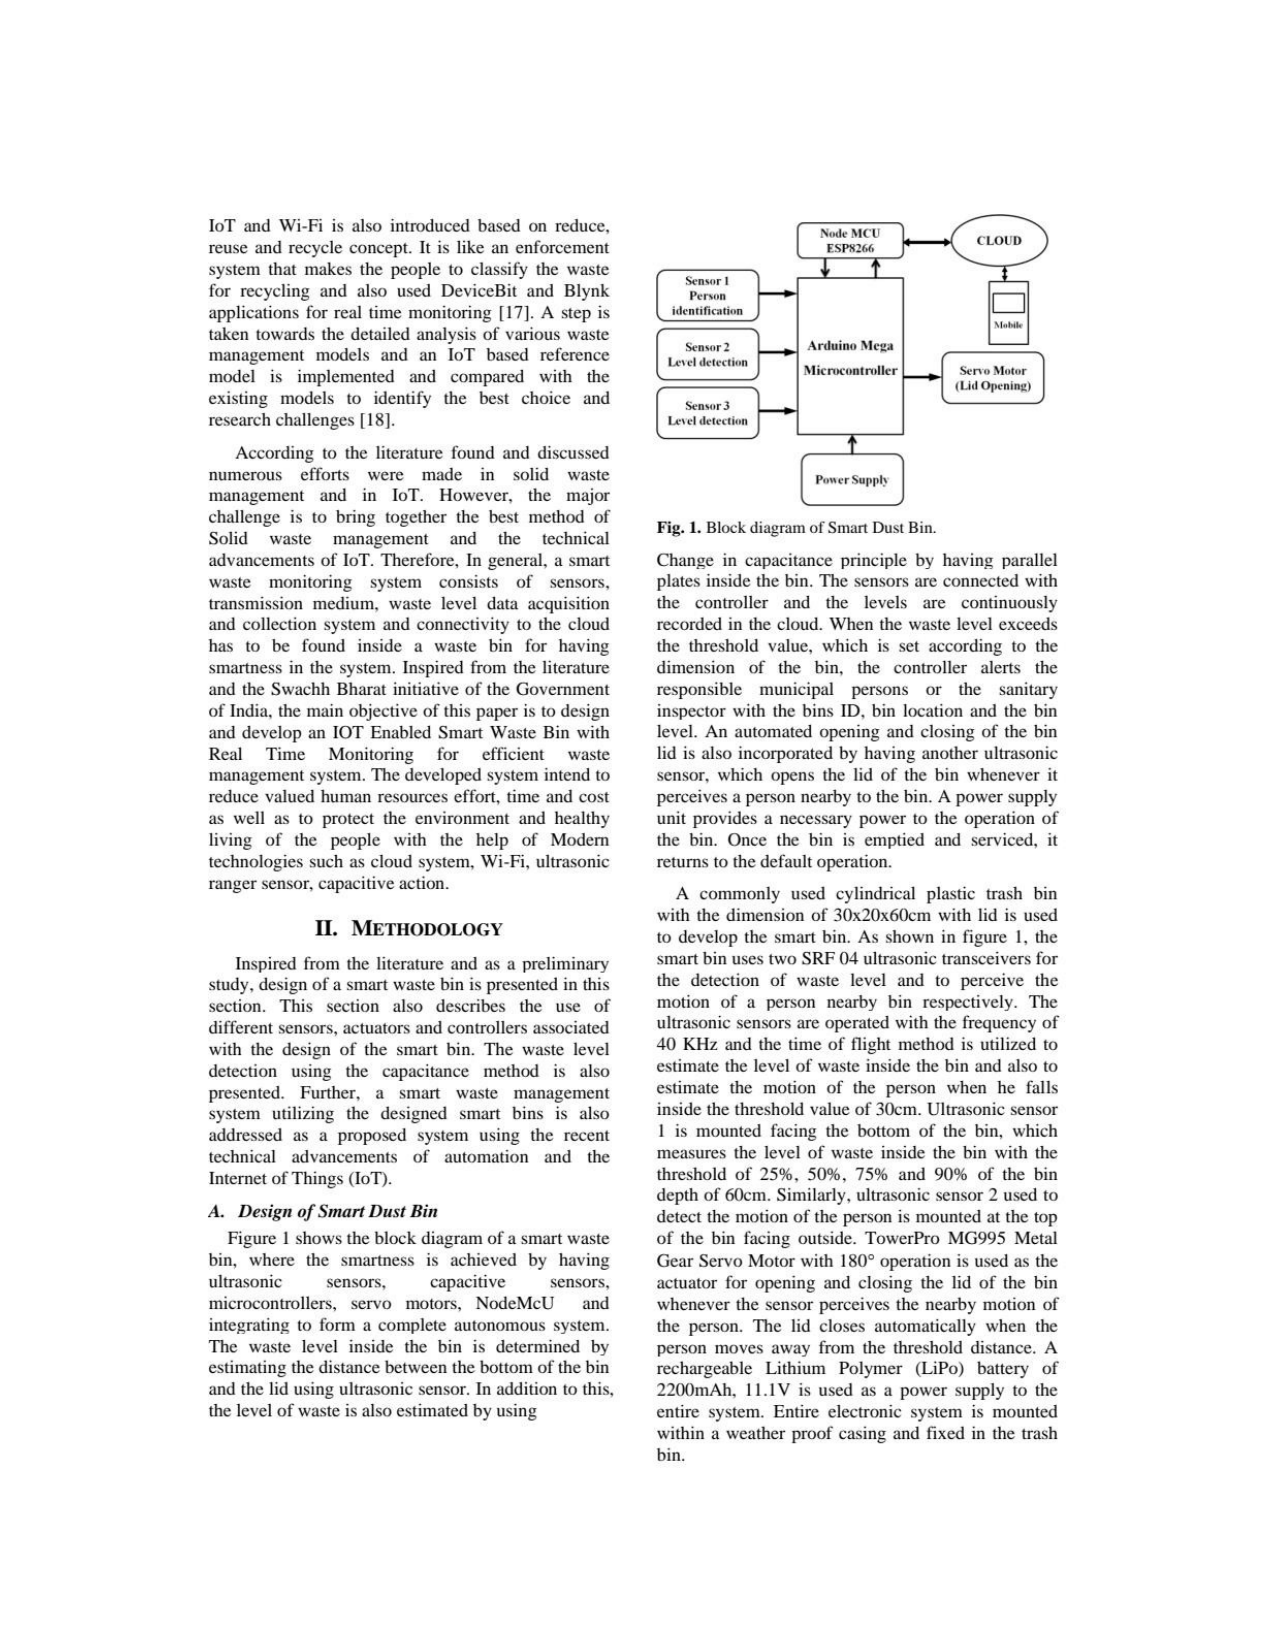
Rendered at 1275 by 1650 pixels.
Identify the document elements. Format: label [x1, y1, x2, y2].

picture [207, 213, 1066, 1468]
